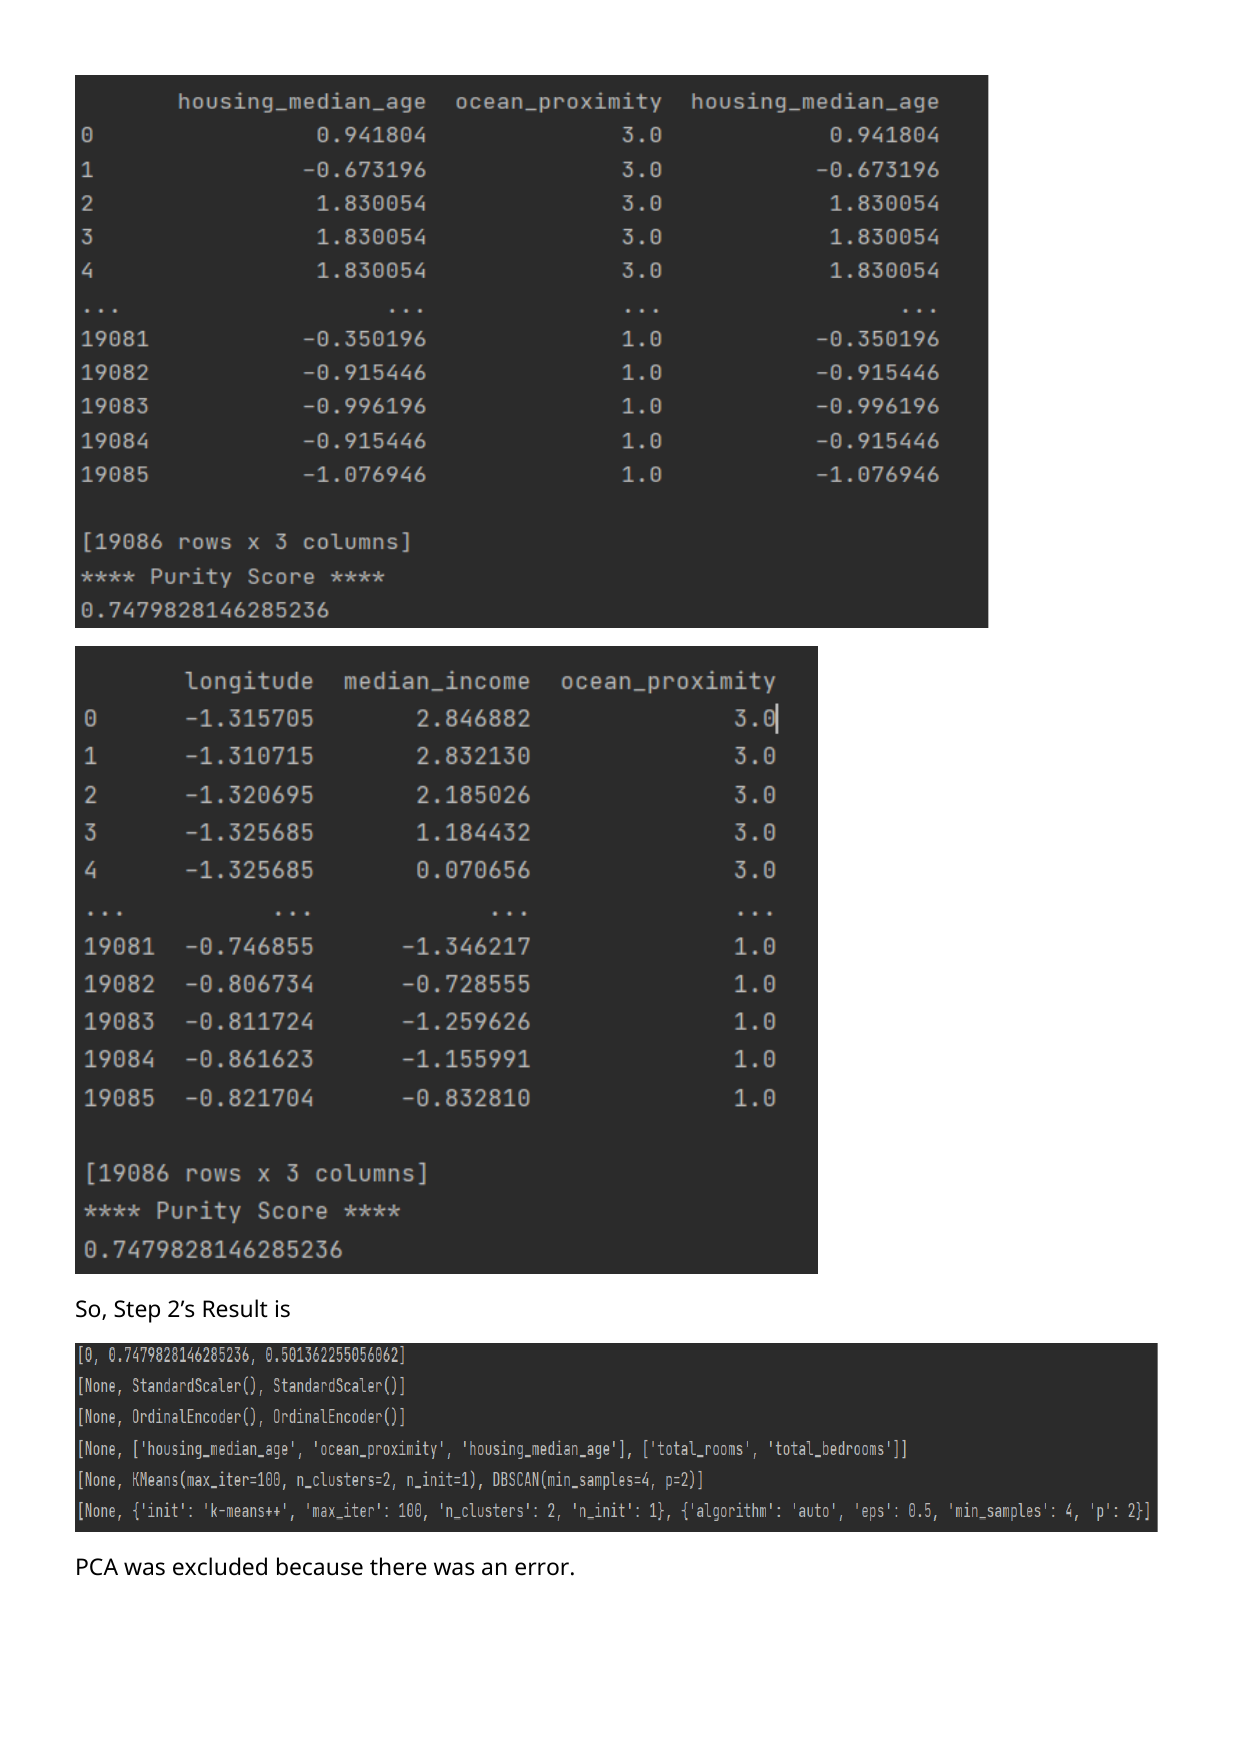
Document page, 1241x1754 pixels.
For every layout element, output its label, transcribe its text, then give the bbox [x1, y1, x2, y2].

text PCA was excluded because there was an error. [75, 1551, 1165, 1582]
picture [75, 646, 818, 1274]
picture [75, 1343, 1158, 1532]
text So, Step 2’s Result is [75, 1293, 1165, 1324]
picture [75, 75, 989, 628]
